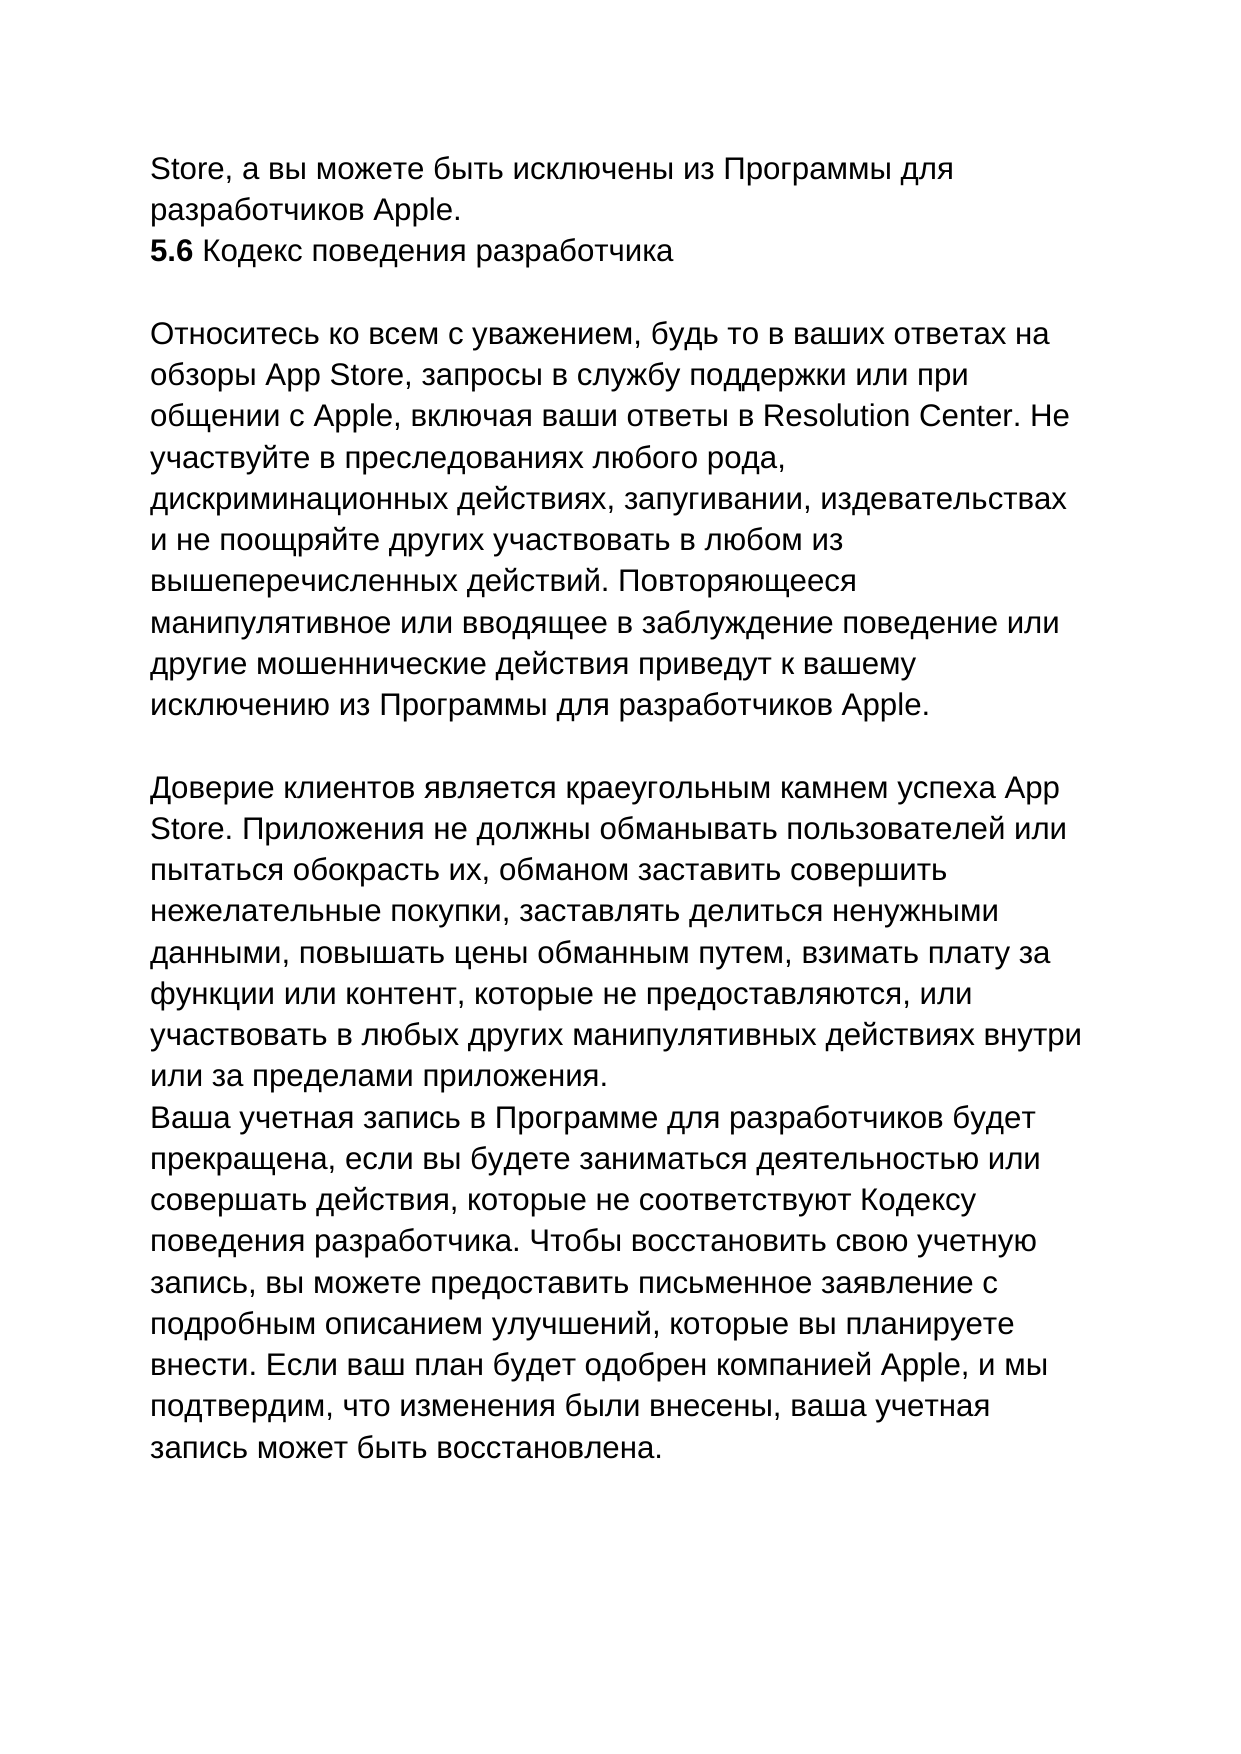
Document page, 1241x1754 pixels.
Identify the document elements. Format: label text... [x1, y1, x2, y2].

text Доверие клиентов является краеугольным камнем успеха App Store. Приложения не должны обманывать пользователей или пытаться обокрасть их, обманом заставить совершить нежелательные покупки, заставлять делиться ненужными данными, повышать цены обманным путем, взимать плату за функции или контент, которые не предоставляются, или участвовать в любых других манипулятивных действиях внутри или за пределами приложения. [150, 769, 1090, 1093]
text Относитесь ко всем с уважением, будь то в ваших ответах на обзоры App Store, запросы в службу поддержки или при общении с Apple, включая ваши ответы в Resolution Center. Не участвуйте в преследованиях любого рода, дискриминационных действиях, запугивании, издевательствах и не поощряйте других участвовать в любом из вышеперечисленных действий. Повторяющееся манипулятивное или вводящее в заблуждение поведение или другие мошеннические действия приведут к вашему исключению из Программы для разработчиков Apple. [150, 315, 1090, 722]
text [150, 150, 1090, 227]
text 5.6 Кодекс поведения разработчика [150, 232, 1090, 268]
text Ваша учетная запись в Программе для разработчиков будет прекращена, если вы будете заниматься деятельностью или совершать действия, которые не соответствуют Кодексу поведения разработчика. Чтобы восстановить свою учетную запись, вы можете предоставить письменное заявление с подробным описанием улучшений, которые вы планируете внести. Если ваш план будет одобрен компанией Apple, и мы подтвердим, что изменения были внесены, ваша учетная запись может быть восстановлена. [150, 1099, 1090, 1465]
